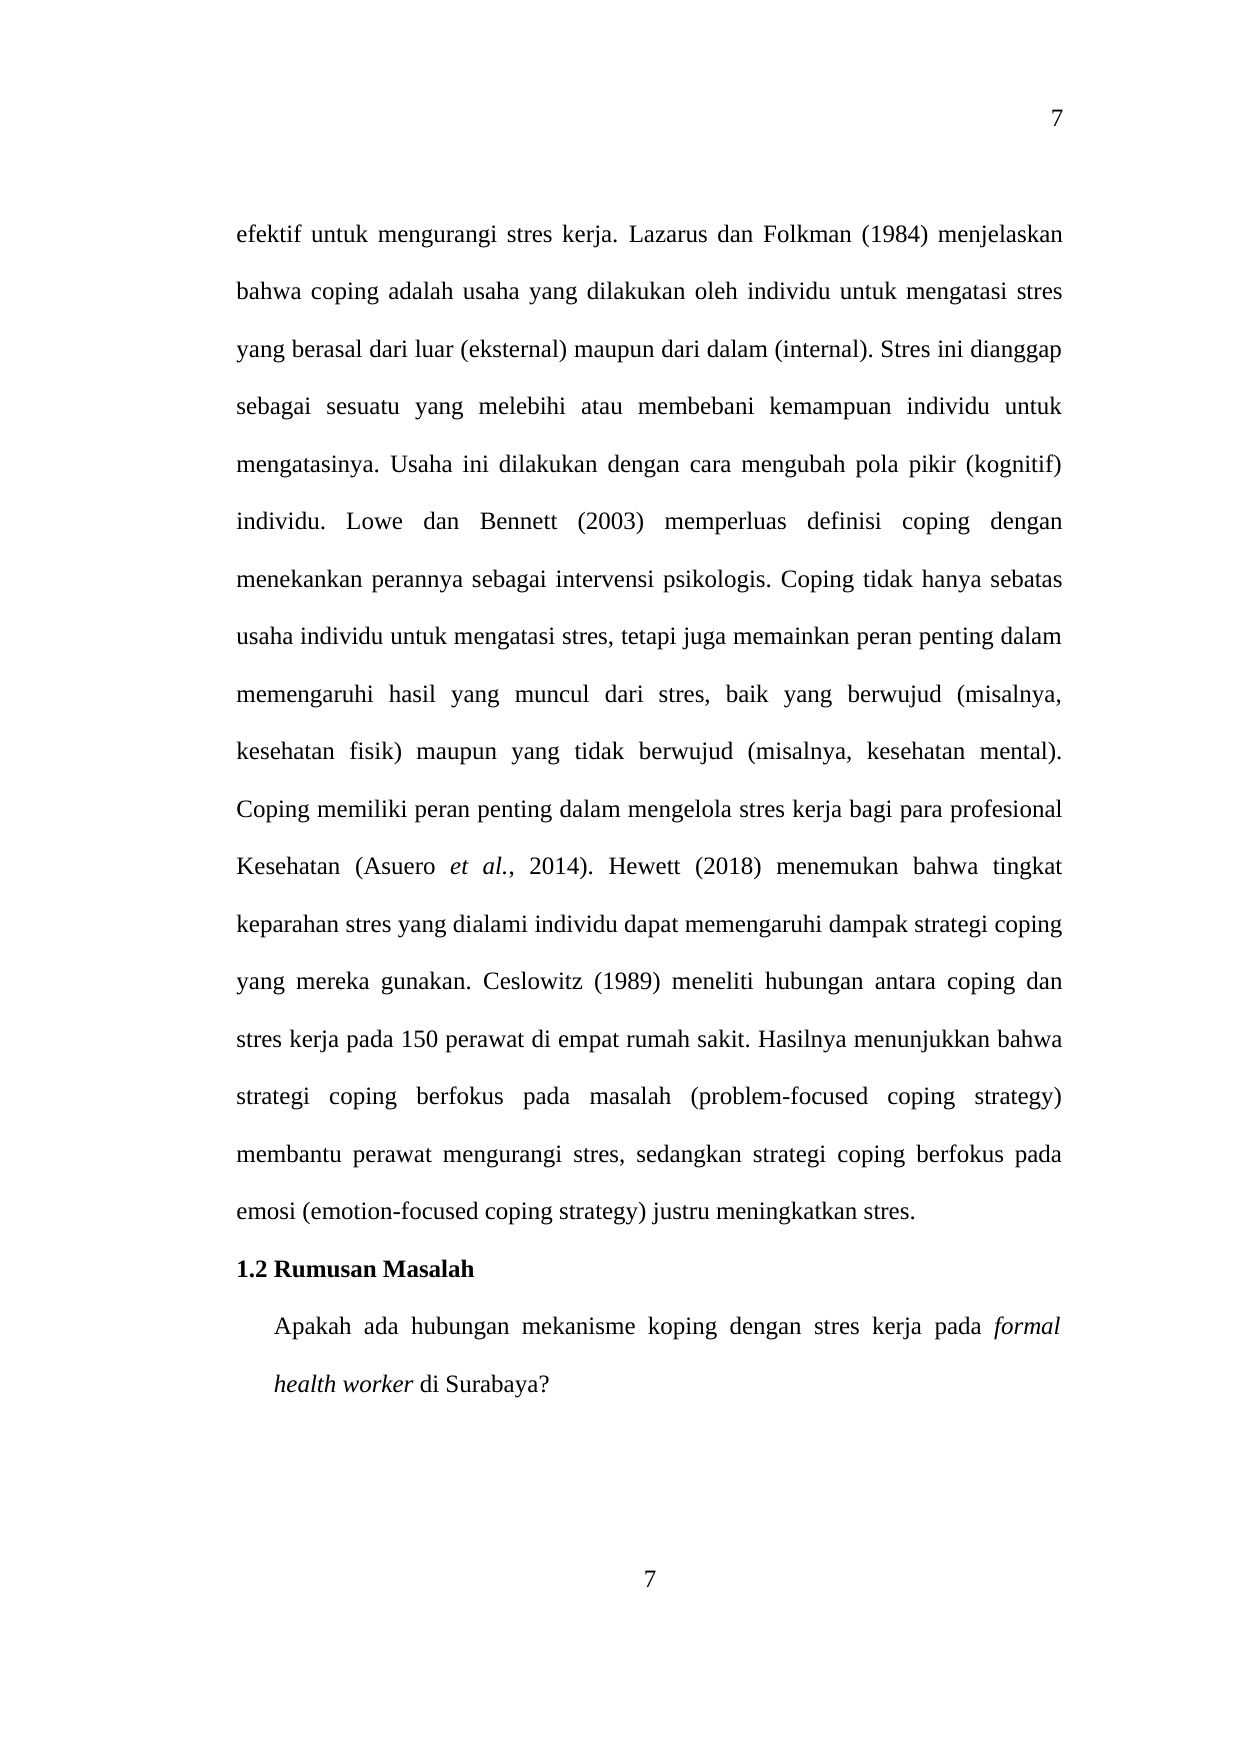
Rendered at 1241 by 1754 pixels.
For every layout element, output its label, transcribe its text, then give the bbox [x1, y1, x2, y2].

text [236, 219, 1063, 1225]
text Apakah ada hubungan mekanisme koping dengan stres kerja pada formal health worker di Surabaya? [274, 1311, 1063, 1398]
subtitle Rumusan Masalah [236, 1254, 1063, 1283]
